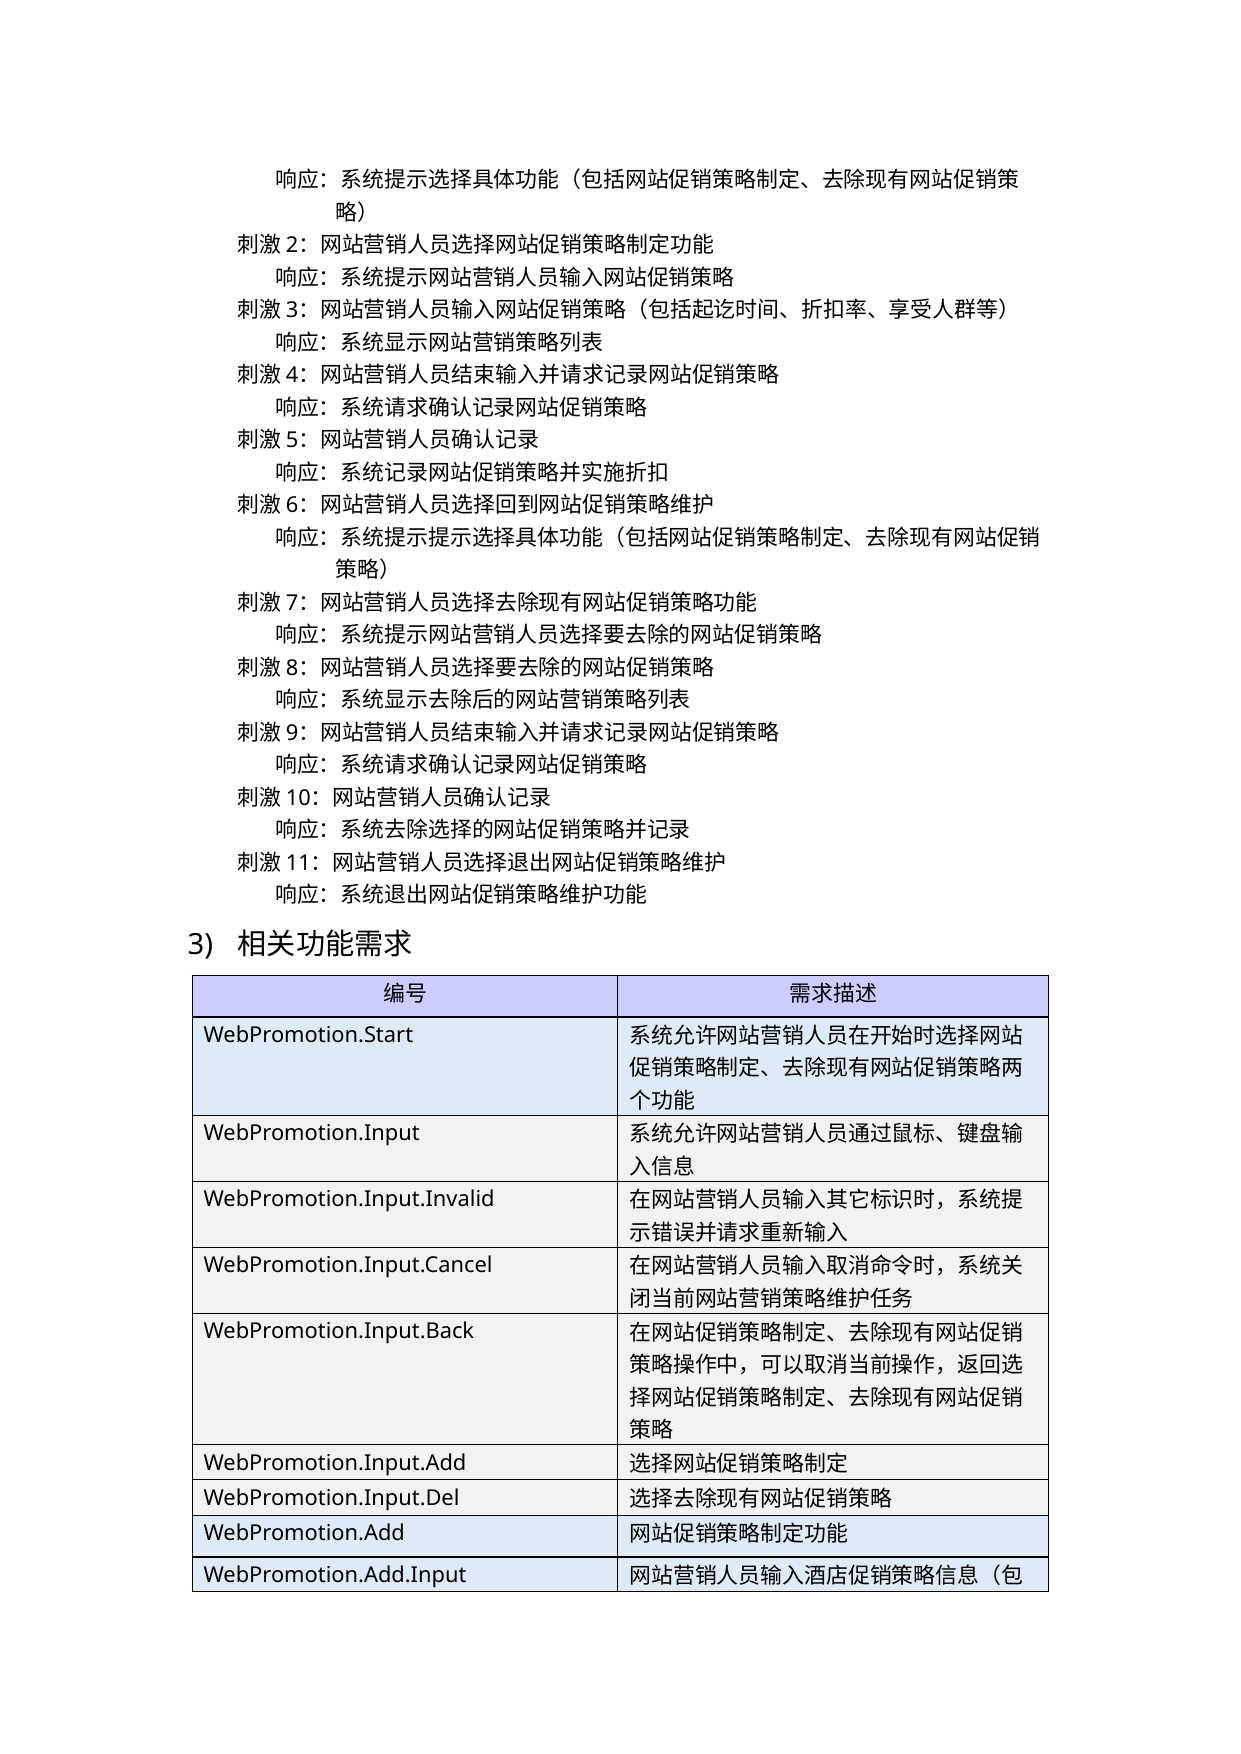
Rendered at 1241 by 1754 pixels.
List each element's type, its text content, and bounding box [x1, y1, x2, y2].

list 响应：系统退出网站促销策略维护功能 [237, 877, 1053, 909]
table_cell WebPromotion.Input.Del [193, 1480, 617, 1514]
list 响应：系统提示提示选择具体功能（包括网站促销策略制定、去除现有网站促销策略） [275, 519, 1053, 584]
table_cell 系统允许网站营销人员通过鼠标、键盘输入信息 [618, 1116, 1048, 1181]
table_cell 网站营销人员输入酒店促销策略信息（包括起讫时间、折扣率、享受人群等） [618, 1558, 1048, 1591]
list 刺激3：网站营销人员输入网站促销策略（包括起讫时间、折扣率、享受人群等） [237, 292, 1053, 324]
list 刺激11：网站营销人员选择退出网站促销策略维护 [237, 844, 1053, 877]
list 响应：系统显示去除后的网站营销策略列表 [237, 682, 1053, 714]
list 响应：系统请求确认记录网站促销策略 [237, 389, 1053, 422]
list 刺激5：网站营销人员确认记录 [237, 422, 1053, 454]
table_cell WebPromotion.Input.Add [193, 1445, 617, 1479]
table_cell 在网站营销人员输入其它标识时，系统提示错误并请求重新输入 [618, 1182, 1048, 1247]
list 相关功能需求 [187, 909, 1053, 974]
list 响应：系统提示网站营销人员输入网站促销策略 [237, 259, 1053, 292]
list 响应：系统提示网站营销人员选择要去除的网站促销策略 [237, 617, 1053, 649]
list 刺激2：网站营销人员选择网站促销策略制定功能 [237, 227, 1053, 259]
table_cell WebPromotion.Input [193, 1116, 617, 1181]
table_cell WebPromotion.Start [193, 1018, 617, 1115]
table_cell WebPromotion.Input.Cancel [193, 1248, 617, 1313]
list 刺激6：网站营销人员选择回到网站促销策略维护 [237, 487, 1053, 519]
table_cell 在网站促销策略制定、去除现有网站促销策略操作中，可以取消当前操作，返回选择网站促销策略制定、去除现有网站促销策略 [618, 1314, 1048, 1444]
table_cell WebPromotion.Add.Input [193, 1558, 617, 1591]
list 刺激7：网站营销人员选择去除现有网站促销策略功能 [237, 584, 1053, 617]
list 刺激10：网站营销人员确认记录 [237, 779, 1053, 812]
list 响应：系统去除选择的网站促销策略并记录 [237, 812, 1053, 844]
list 响应：系统请求确认记录网站促销策略 [237, 747, 1053, 779]
list 刺激9：网站营销人员结束输入并请求记录网站促销策略 [237, 714, 1053, 747]
table_cell WebPromotion.Add [193, 1516, 617, 1556]
table_cell 选择网站促销策略制定 [618, 1445, 1048, 1479]
table_header 需求描述 [618, 976, 1048, 1016]
table_cell 网站促销策略制定功能 [618, 1516, 1048, 1556]
list 刺激8：网站营销人员选择要去除的网站促销策略 [237, 649, 1053, 682]
table_cell WebPromotion.Input.Invalid [193, 1182, 617, 1247]
table_cell 选择去除现有网站促销策略 [618, 1480, 1048, 1514]
list 响应：系统记录网站促销策略并实施折扣 [237, 454, 1053, 487]
table_cell 系统允许网站营销人员在开始时选择网站促销策略制定、去除现有网站促销策略两个功能 [618, 1018, 1048, 1115]
list 响应：系统提示选择具体功能（包括网站促销策略制定、去除现有网站促销策略） [275, 162, 1053, 227]
table_cell 在网站营销人员输入取消命令时，系统关闭当前网站营销策略维护任务 [618, 1248, 1048, 1313]
list 响应：系统显示网站营销策略列表 [237, 324, 1053, 357]
table_header 编号 [193, 976, 617, 1016]
table_cell WebPromotion.Input.Back [193, 1314, 617, 1444]
list 刺激4：网站营销人员结束输入并请求记录网站促销策略 [237, 357, 1053, 389]
